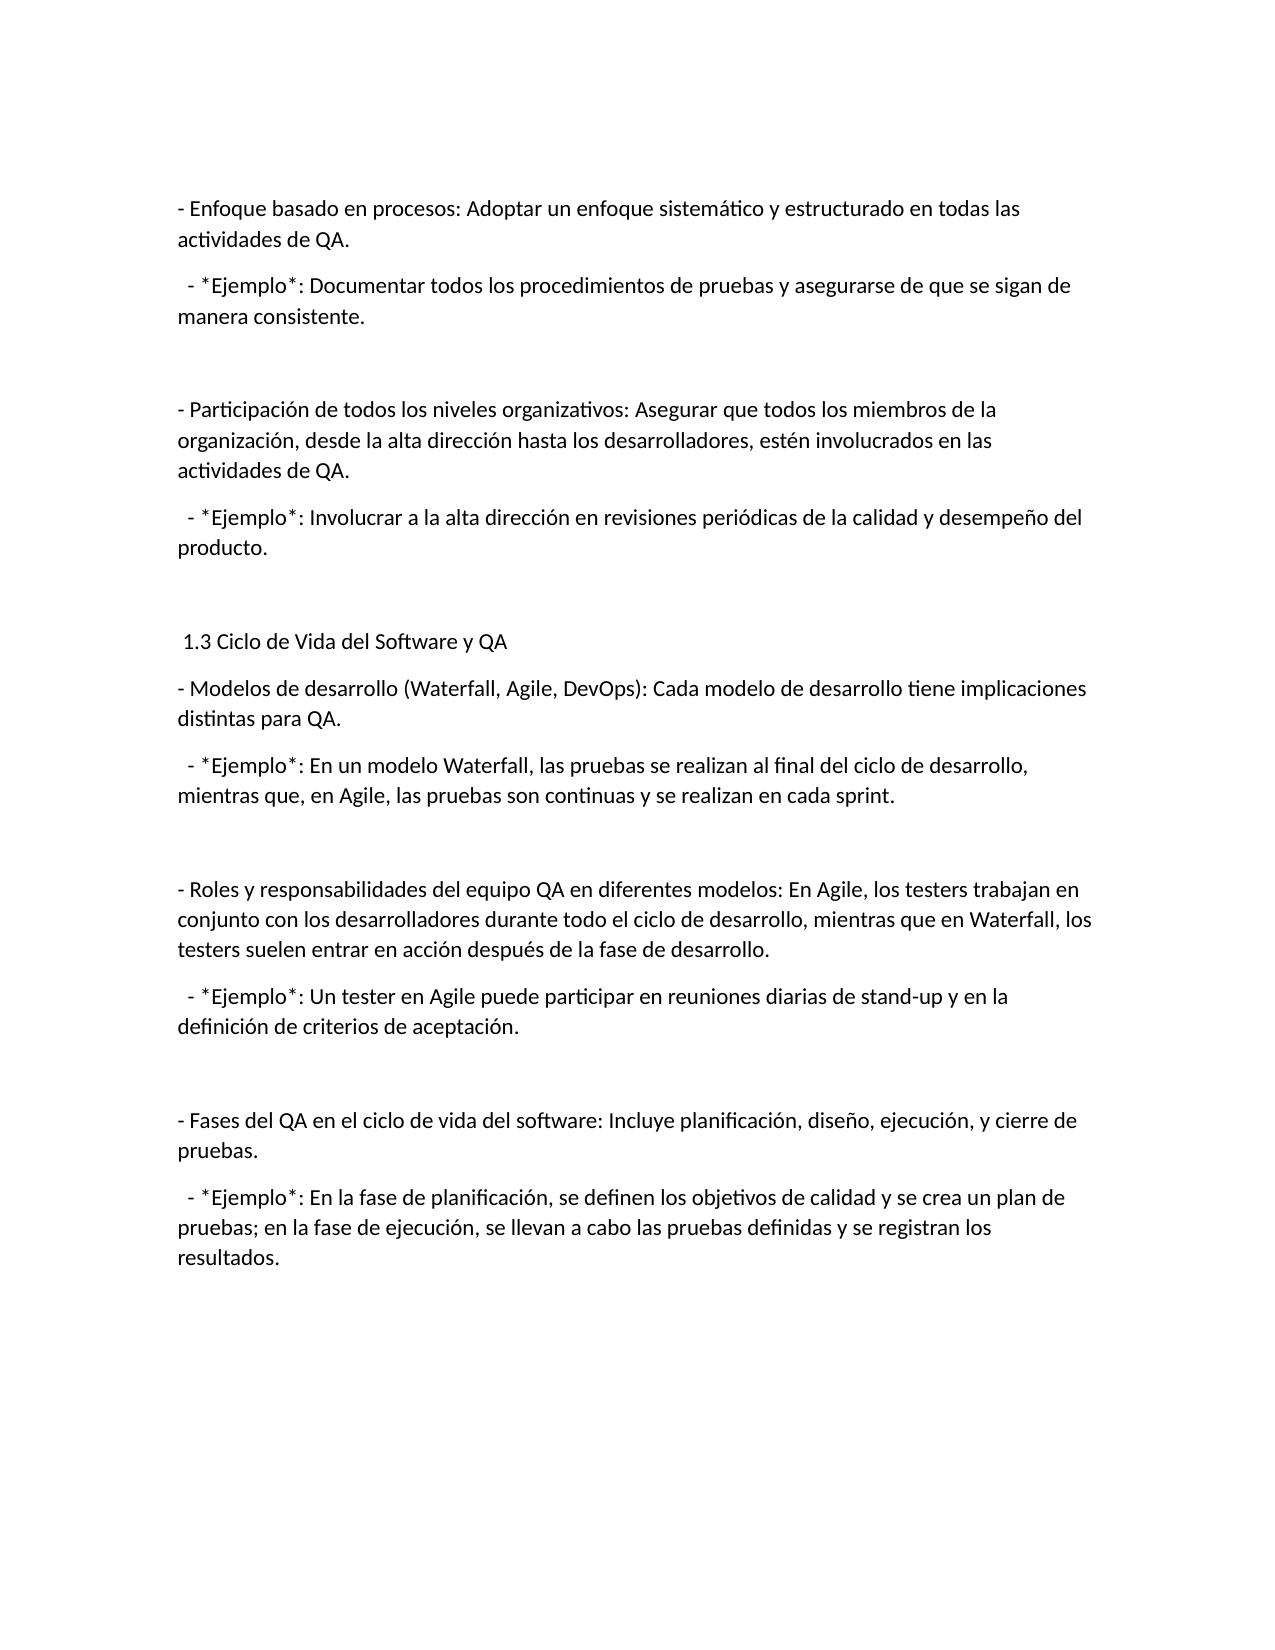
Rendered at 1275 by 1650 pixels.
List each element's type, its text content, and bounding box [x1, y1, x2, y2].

text - Enfoque basado en procesos: Adoptar un enfoque sistemático y estructurado en todas las actividades de QA. [177, 194, 1098, 253]
text - Participación de todos los niveles organizativos: Asegurar que todos los miembros de la organización, desde la alta dirección hasta los desarrolladores, estén involucrados en las actividades de QA. [177, 396, 1098, 484]
text - Fases del QA en el ciclo de vida del software: Incluye planificación, diseño, ejecución, y cierre de pruebas. [177, 1106, 1098, 1164]
text - *Ejemplo*: En un modelo Waterfall, las pruebas se realizan al final del ciclo de desarrollo, mientras que, en Agile, las pruebas son continuas y se realizan en cada sprint. [177, 751, 1098, 809]
text - *Ejemplo*: En la fase de planificación, se definen los objetivos de calidad y se crea un plan de pruebas; en la fase de ejecución, se llevan a cabo las pruebas definidas y se registran los resultados. [177, 1183, 1098, 1271]
text - Modelos de desarrollo (Waterfall, Agile, DevOps): Cada modelo de desarrollo tiene implicaciones distintas para QA. [177, 674, 1098, 732]
text - Roles y responsabilidades del equipo QA en diferentes modelos: En Agile, los testers trabajan en conjunto con los desarrolladores durante todo el ciclo de desarrollo, mientras que en Waterfall, los testers suelen entrar en acción después de la fase de desarrollo. [177, 875, 1098, 963]
text - *Ejemplo*: Involucrar a la alta dirección en revisiones periódicas de la calidad y desempeño del producto. [177, 503, 1098, 561]
text 1.3 Ciclo de Vida del Software y QA [177, 627, 1098, 655]
text - *Ejemplo*: Un tester en Agile puede participar en reuniones diarias de stand-up y en la definición de criterios de aceptación. [177, 982, 1098, 1040]
text - *Ejemplo*: Documentar todos los procedimientos de pruebas y asegurarse de que se sigan de manera consistente. [177, 272, 1098, 330]
